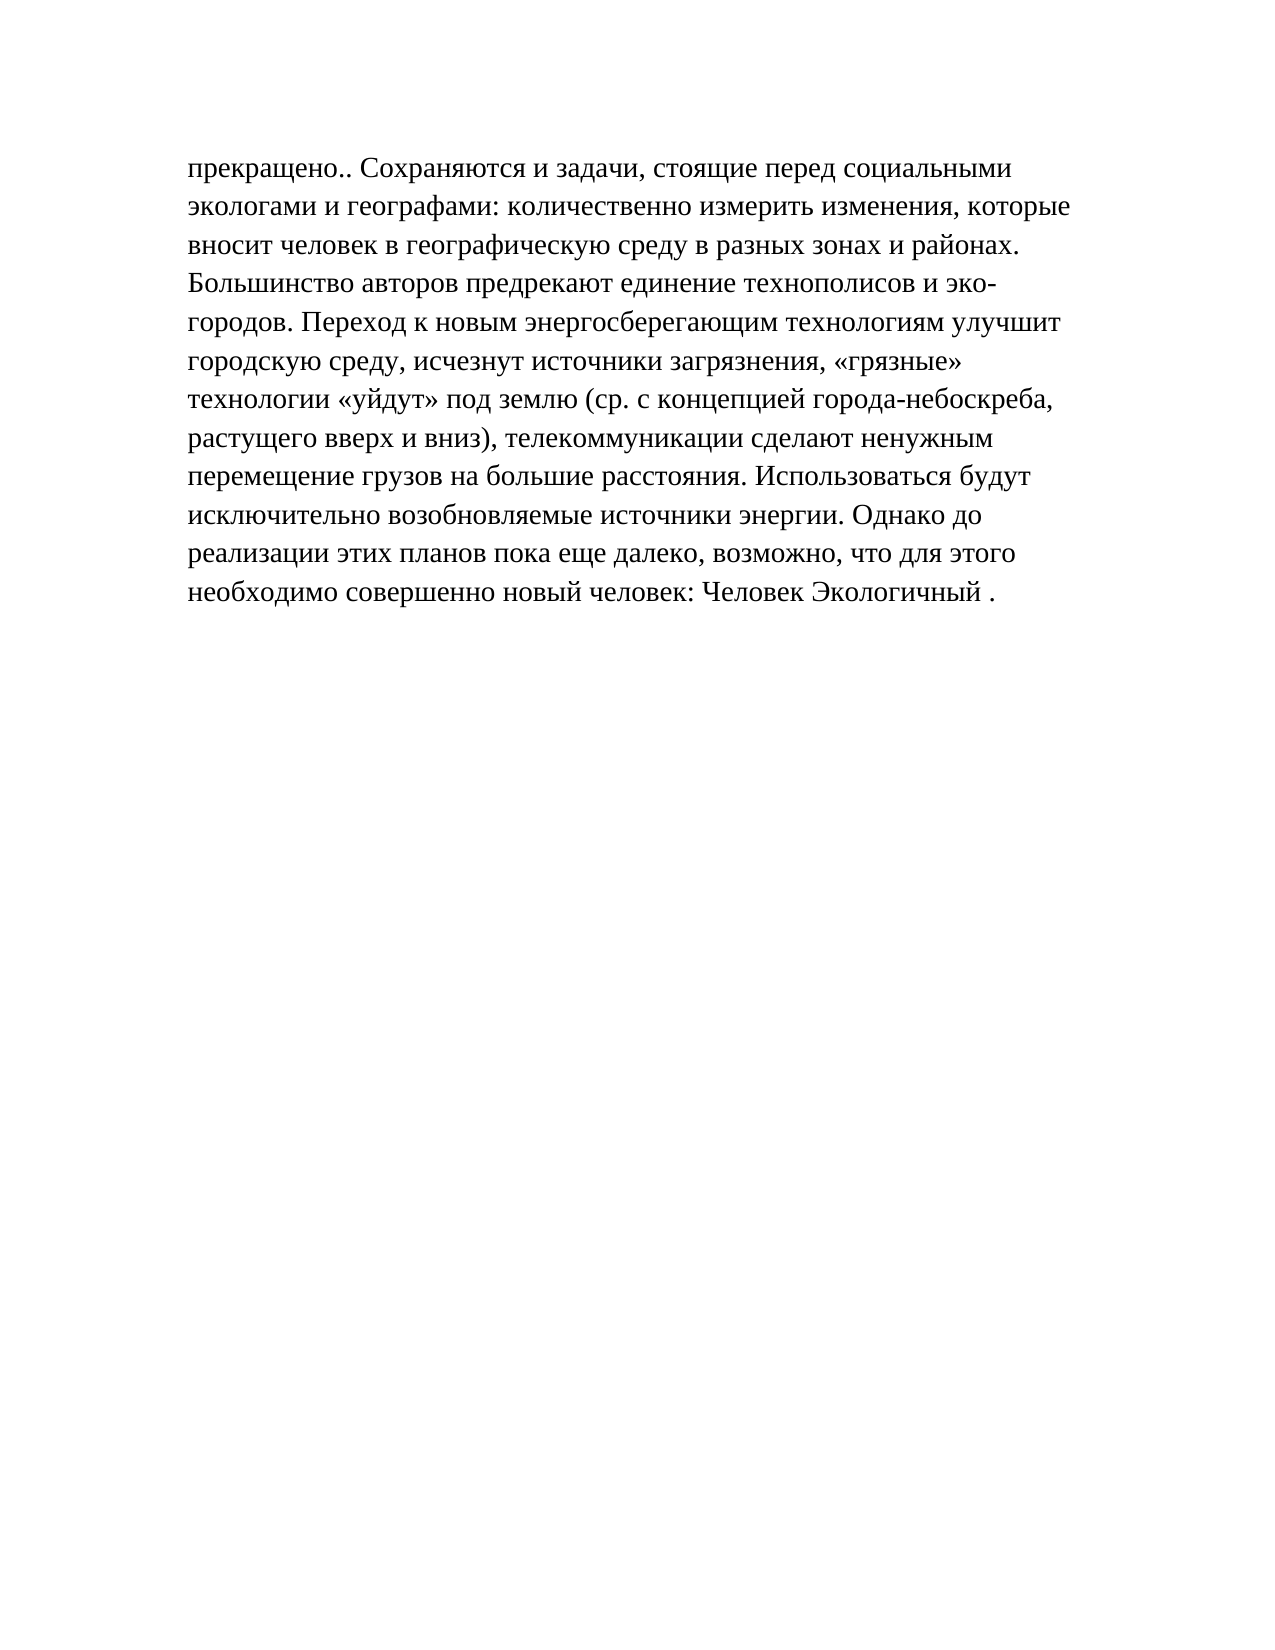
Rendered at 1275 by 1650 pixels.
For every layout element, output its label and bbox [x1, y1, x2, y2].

text [187, 150, 1087, 607]
